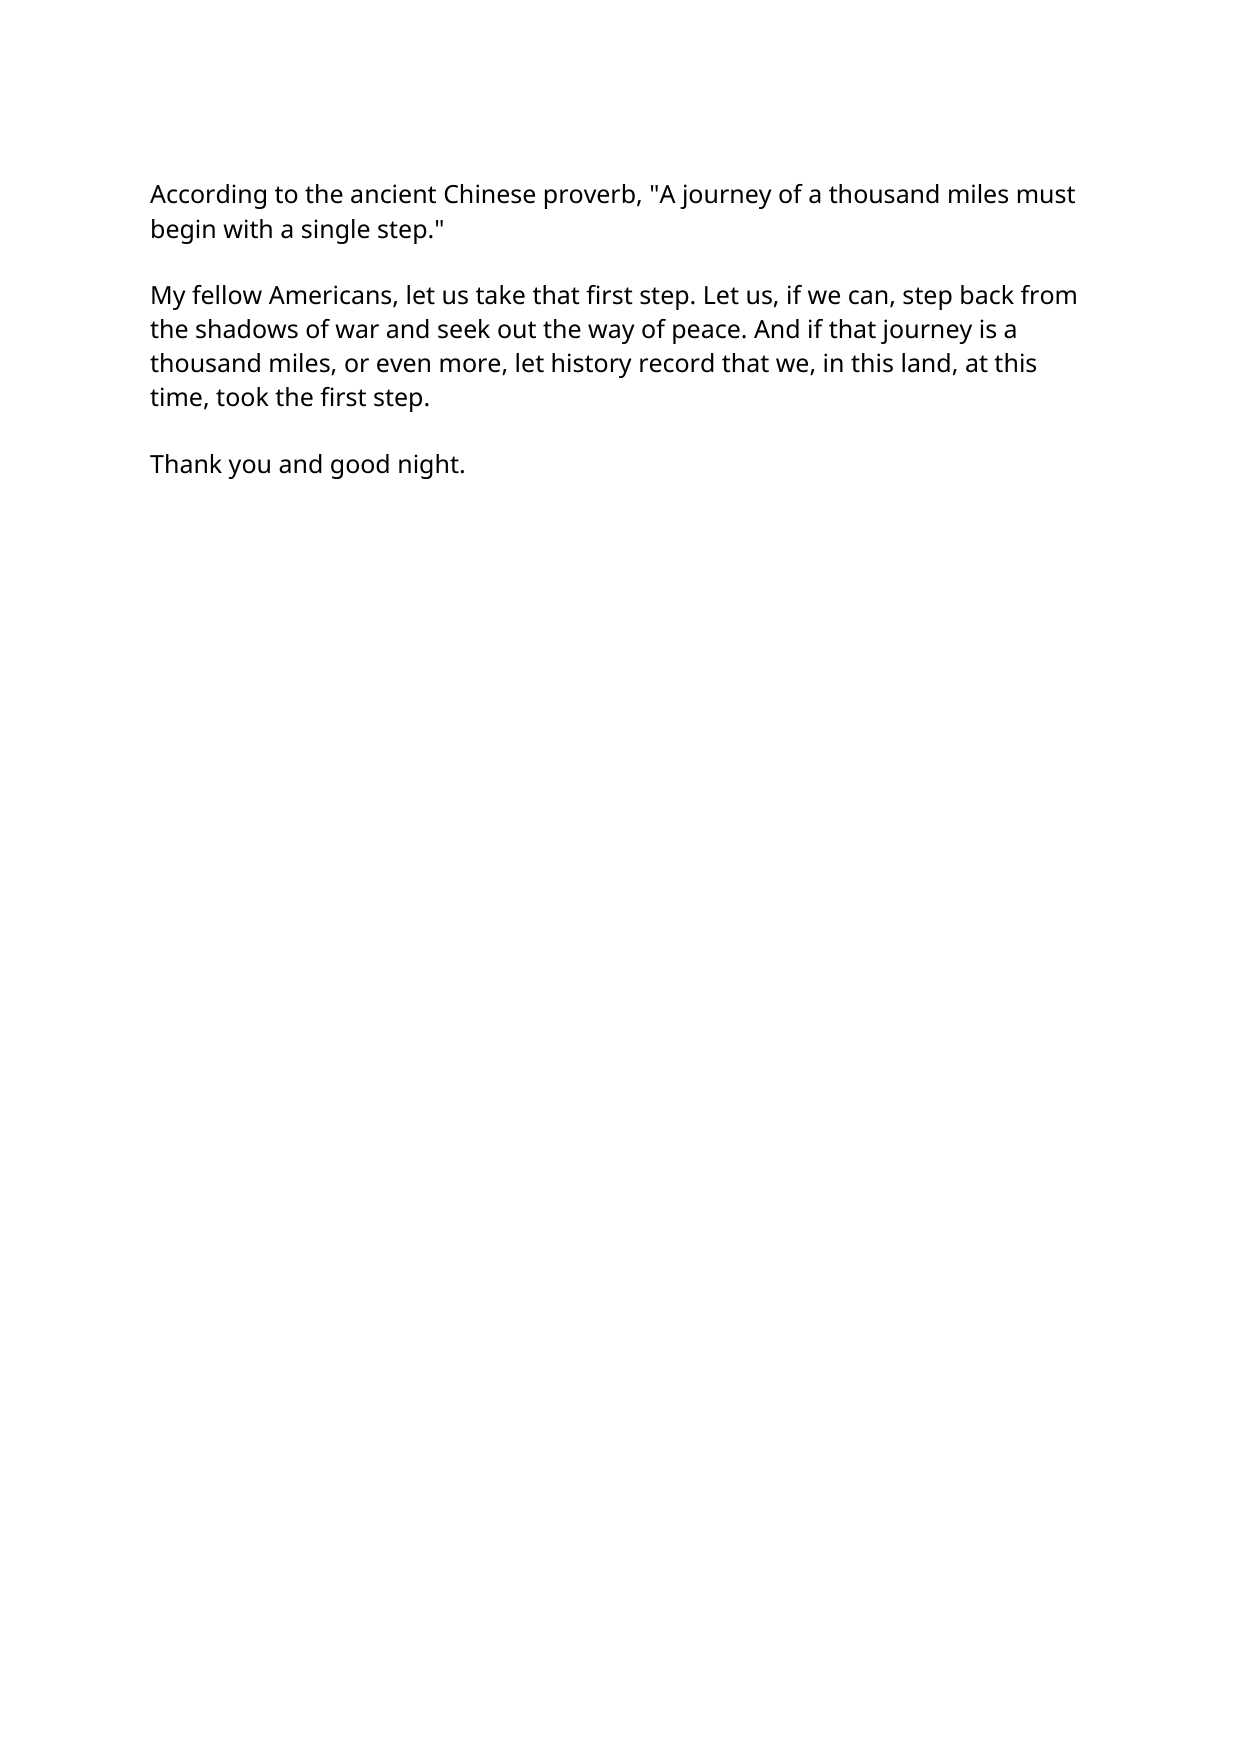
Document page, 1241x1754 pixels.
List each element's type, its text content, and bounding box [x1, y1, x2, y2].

text According to the ancient Chinese proverb, "A journey of a thousand miles must begin with a single step." [150, 177, 1090, 245]
text My fellow Americans, let us take that first step. Let us, if we can, step back from the shadows of war and seek out the way of peace. And if that journey is a thousand miles, or even more, let history record that we, in this land, at this time, took the first step. [150, 278, 1090, 414]
text Thank you and good night. [150, 447, 1090, 481]
